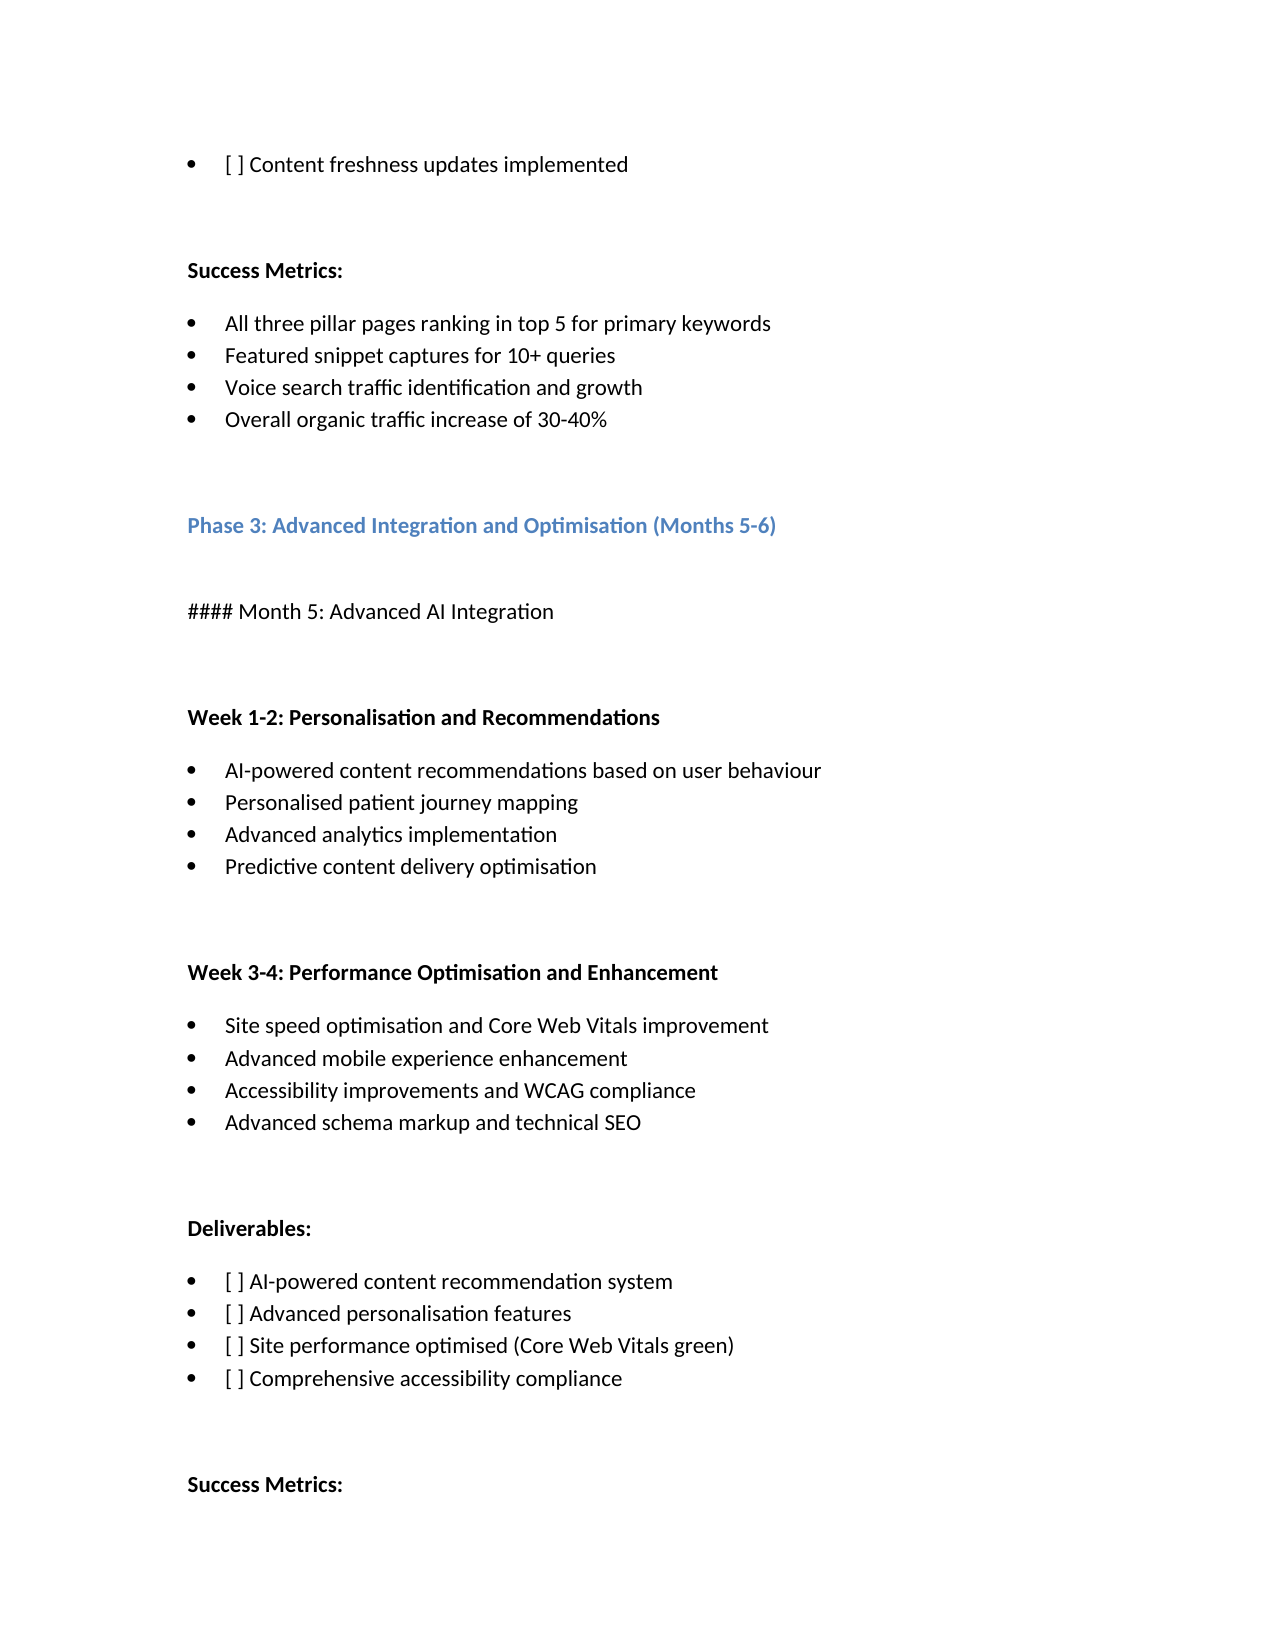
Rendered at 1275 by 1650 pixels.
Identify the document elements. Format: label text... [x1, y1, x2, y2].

list [ ] Advanced personalisation features [187, 1299, 1087, 1327]
text Success Metrics: [187, 256, 1087, 284]
list Advanced analytics implementation [187, 820, 1087, 848]
list Predictive content delivery optimisation [187, 852, 1087, 881]
list Personalised patient journey mapping [187, 788, 1087, 816]
subtitle Phase 3: Advanced Integration and Optimisation (Months 5-6) [187, 512, 1087, 540]
list [ ] Comprehensive accessibility compliance [187, 1364, 1087, 1392]
text #### Month 5: Advanced AI Integration [187, 597, 1087, 625]
list Site speed optimisation and Core Web Vitals improvement [187, 1012, 1087, 1039]
text Week 1-2: Personalisation and Recommendations [187, 703, 1087, 731]
list Featured snippet captures for 10+ queries [187, 341, 1087, 369]
list Advanced mobile experience enhancement [187, 1044, 1087, 1072]
list Voice search traffic identification and growth [187, 373, 1087, 401]
list All three pillar pages ranking in top 5 for primary keywords [187, 309, 1087, 337]
list Advanced schema markup and technical SEO [187, 1108, 1087, 1136]
list [ ] Site performance optimised (Core Web Vitals green) [187, 1332, 1087, 1359]
text Deliverables: [187, 1214, 1087, 1242]
list [ ] AI-powered content recommendation system [187, 1267, 1087, 1295]
text Week 3-4: Performance Optimisation and Enhancement [187, 958, 1087, 987]
list Overall organic traffic increase of 30-40% [187, 406, 1087, 434]
text Success Metrics: [187, 1470, 1087, 1498]
list AI-powered content recommendations based on user behaviour [187, 756, 1087, 784]
list Accessibility improvements and WCAG compliance [187, 1076, 1087, 1104]
list [ ] Content freshness updates implemented [187, 150, 1087, 178]
